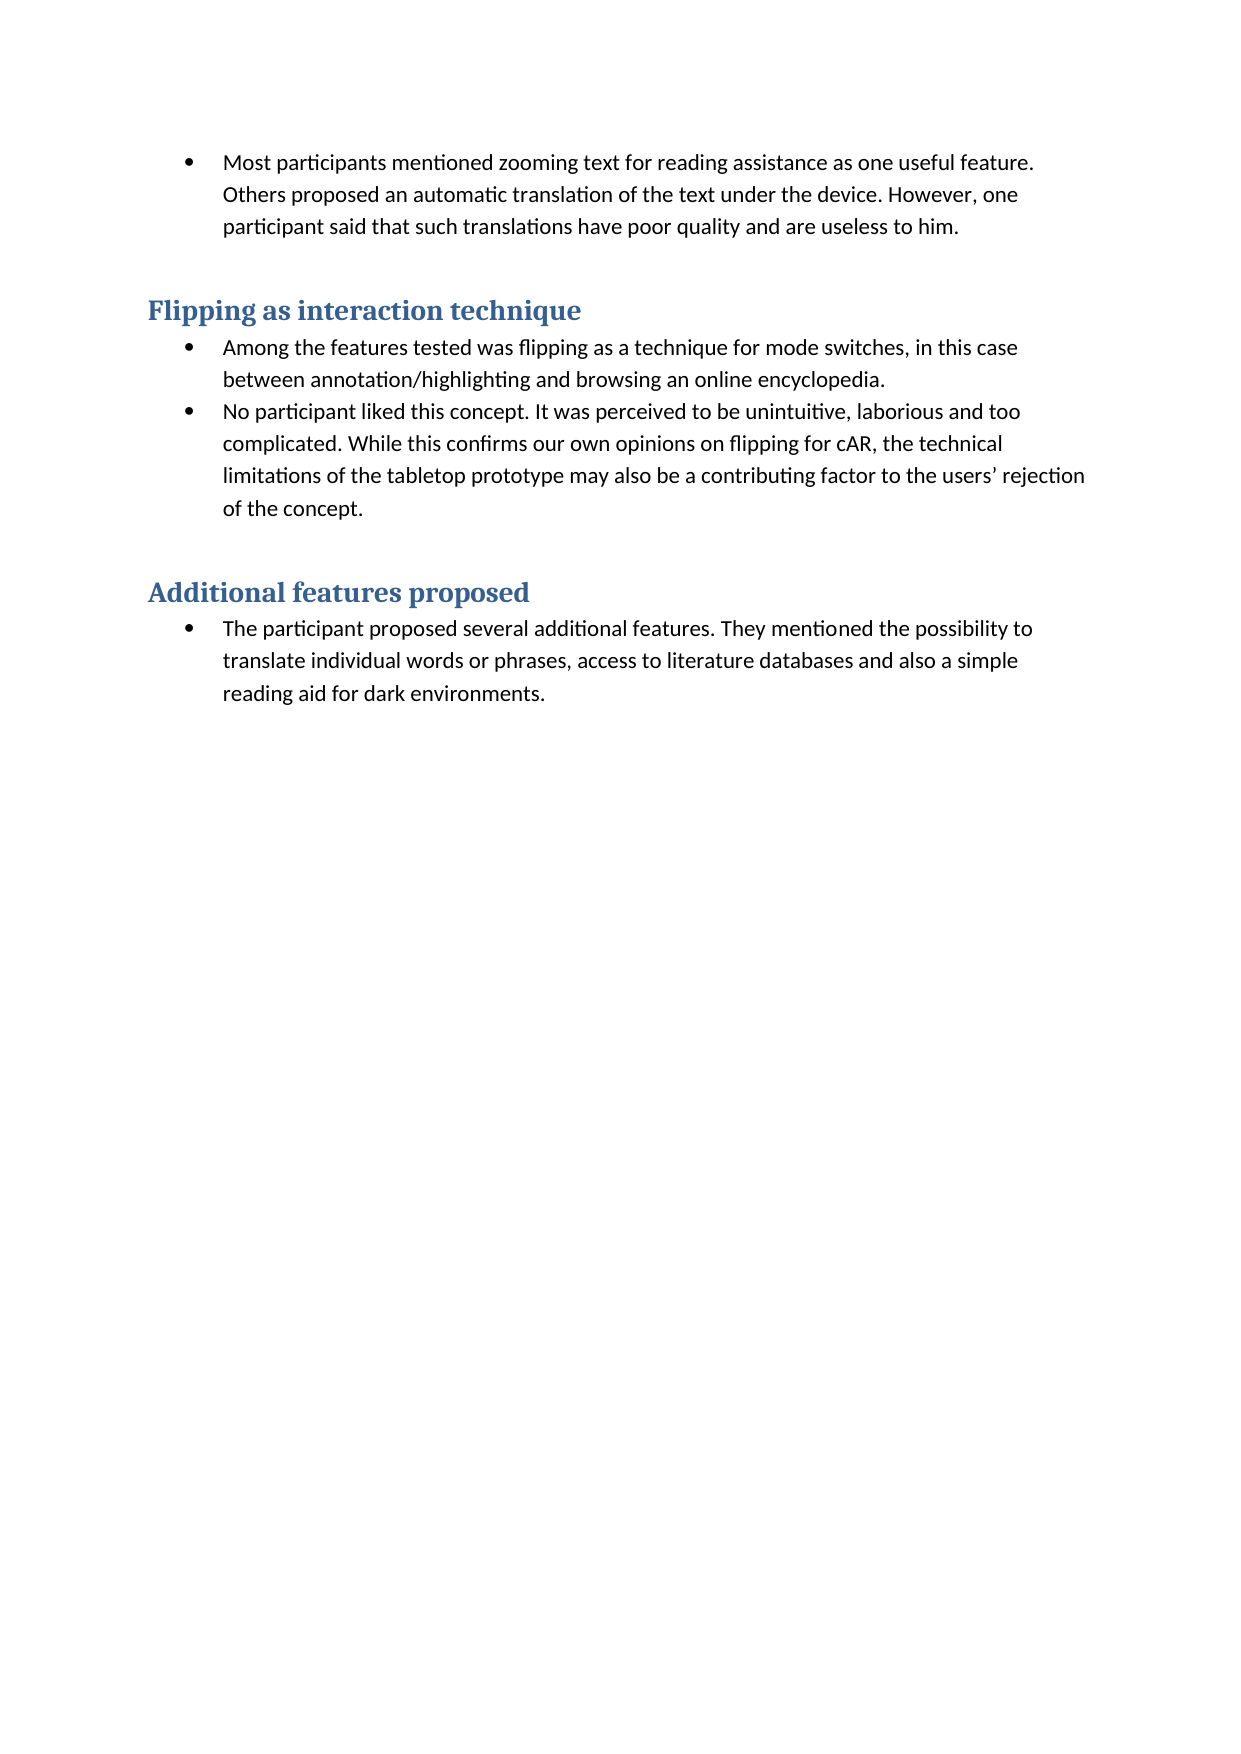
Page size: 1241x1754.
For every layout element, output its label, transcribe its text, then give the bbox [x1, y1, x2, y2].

list The participant proposed several additional features. They mentioned the possibility to translate individual words or phrases, access to literature databases and also a simple reading aid for dark environments. [185, 614, 1093, 707]
subtitle Additional features proposed [148, 576, 1093, 609]
list Most participants mentioned zooming text for reading assistance as one useful feature. Others proposed an automatic translation of the text under the device. However, one participant said that such translations have poor quality and are useless to him. [185, 148, 1093, 240]
list No participant liked this concept. It was perceived to be unintuitive, laborious and too complicated. While this confirms our own opinions on flipping for cAR, the technical limitations of the tabletop prototype may also be a contributing factor to the users’ rejection of the concept. [185, 397, 1093, 522]
subtitle Flipping as interaction technique [148, 294, 1093, 328]
list Among the features tested was flipping as a technique for mode switches, in this case between annotation/highlighting and browsing an online encyclopedia. [185, 333, 1093, 393]
